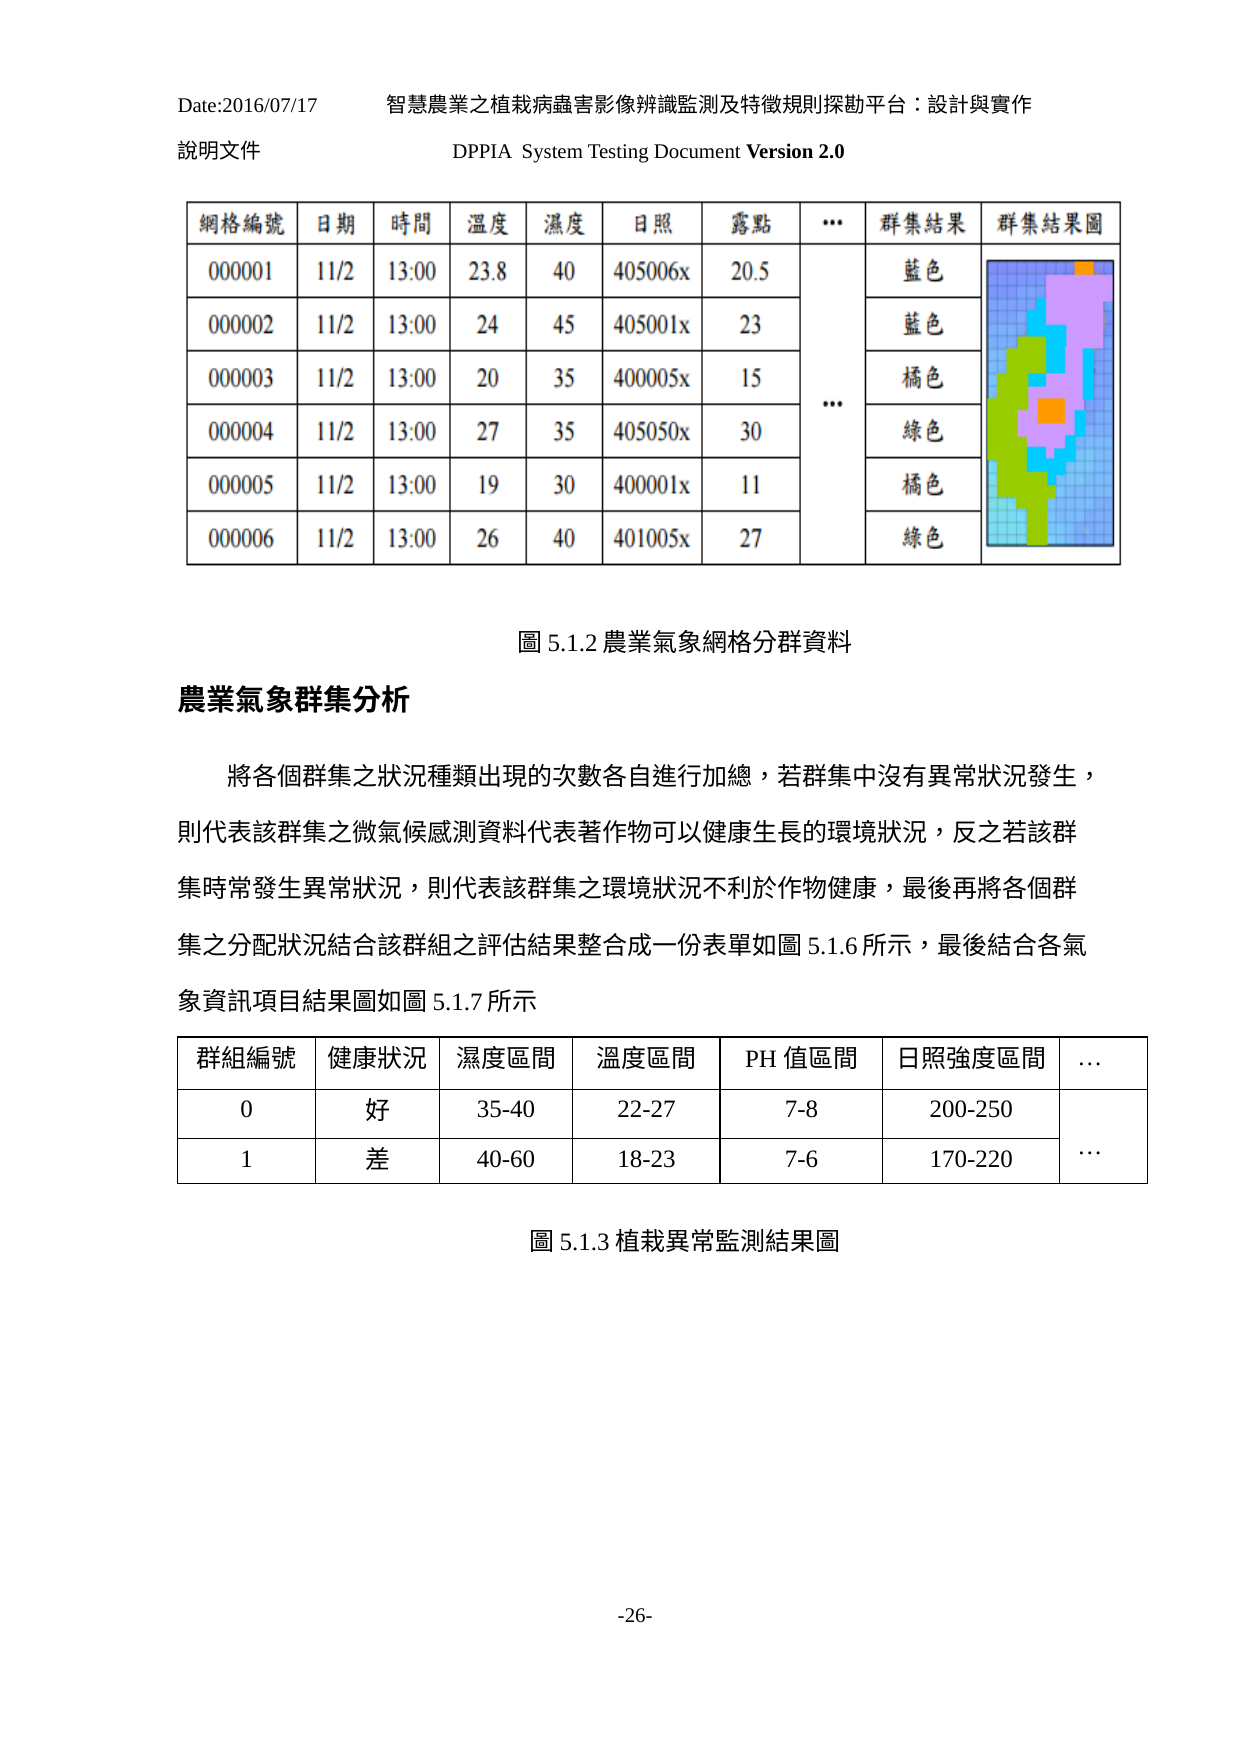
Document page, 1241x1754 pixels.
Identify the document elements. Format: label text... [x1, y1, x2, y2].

text 將各個群集之狀況種類出現的次數各自進行加總，若群集中沒有異常狀況發生，則代表該群集之微氣候感測資料代表著作物可以健康生長的環境狀況，反之若該群集時常發生異常狀況，則代表該群集之環境狀況不利於作物健康，最後再將各個群集之分配狀況結合該群組之評估結果整合成一份表單如圖5.1.6所示，最後結合各氣象資訊項目結果圖如圖5.1.7所示 [177, 756, 1092, 1018]
table_cell 35-40 [440, 1090, 572, 1138]
table_header … [1060, 1038, 1147, 1088]
text 圖5.1.2農業氣象網格分群資料 [277, 622, 1092, 660]
table_cell 40-60 [440, 1139, 572, 1182]
table_cell 1 [178, 1139, 315, 1182]
picture [177, 195, 1132, 574]
table_cell 0 [178, 1090, 315, 1138]
table_header 濕度區間 [440, 1038, 572, 1088]
text 農業氣象群集分析 [177, 660, 1092, 735]
table_cell 7-8 [721, 1090, 882, 1138]
table_cell 差 [316, 1139, 439, 1182]
table_header 健康狀況 [316, 1038, 439, 1088]
table_header PH 值區間 [721, 1038, 882, 1088]
table_cell 170-220 [883, 1139, 1059, 1182]
table_cell 200-250 [883, 1090, 1059, 1138]
table_header 日照強度區間 [883, 1038, 1059, 1088]
table_header 溫度區間 [573, 1038, 719, 1088]
table_cell … [1060, 1090, 1147, 1182]
table_cell 22-27 [573, 1090, 719, 1138]
table_cell 好 [316, 1090, 439, 1138]
table_cell 18-23 [573, 1139, 719, 1182]
table_cell 7-6 [721, 1139, 882, 1182]
text 圖5.1.3 植栽異常監測結果圖 [277, 1221, 1092, 1258]
table_header 群組編號 [178, 1038, 315, 1088]
